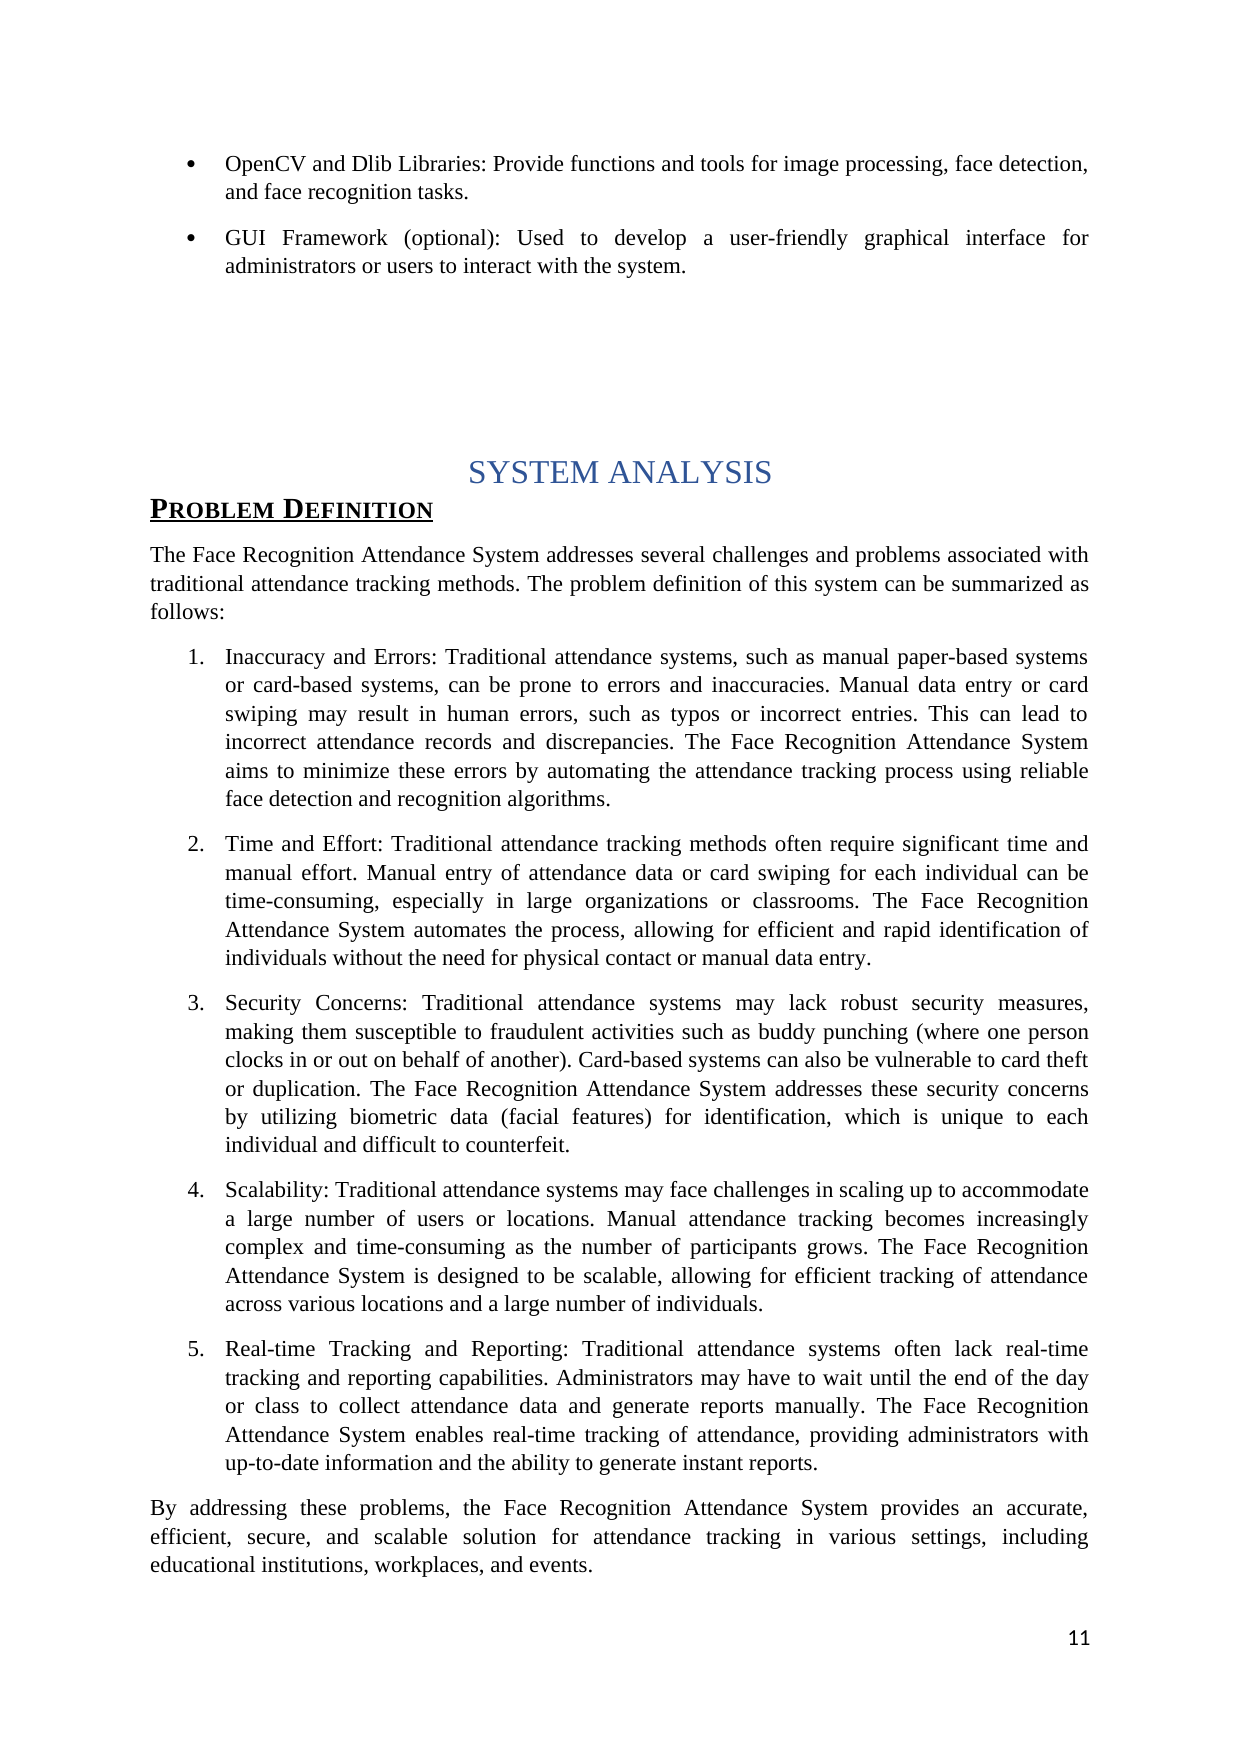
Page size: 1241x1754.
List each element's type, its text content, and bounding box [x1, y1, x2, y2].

list Real-time Tracking and Reporting: Traditional attendance systems often lack real-time tracking and reporting capabilities. Administrators may have to wait until the end of the day or class to collect attendance data and generate reports manually. The Face Recognition Attendance System enables real-time tracking of attendance, providing administrators with up-to-date information and the ability to generate instant reports. [187, 1335, 1090, 1476]
text The Face Recognition Attendance System addresses several challenges and problems associated with traditional attendance tracking methods. The problem definition of this system can be summarized as follows: [150, 541, 1090, 624]
list Security Concerns: Traditional attendance systems may lack robust security measures, making them susceptible to fraudulent activities such as buddy punching (where one person clocks in or out on behalf of another). Card-based systems can also be vulnerable to card theft or duplication. The Face Recognition Attendance System addresses these security concerns by utilizing biometric data (facial features) for identification, which is unique to each individual and difficult to counterfeit. [187, 989, 1090, 1158]
list GUI Framework (optional): Used to develop a user-friendly graphical interface for administrators or users to interact with the system. [187, 223, 1090, 278]
list OpenCV and Dlib Libraries: Provide functions and tools for image processing, face detection, and face recognition tasks. [187, 150, 1090, 205]
text By addressing these problems, the Face Recognition Attendance System provides an accurate, efficient, secure, and scalable solution for attendance tracking in various settings, including educational institutions, workplaces, and events. [150, 1494, 1090, 1577]
list Inaccuracy and Errors: Traditional attendance systems, such as manual paper-based systems or card-based systems, can be prone to errors and inaccuracies. Manual data entry or card swiping may result in human errors, such as typos or incorrect entries. This can lead to incorrect attendance records and discrepancies. The Face Recognition Attendance System aims to minimize these errors by automating the attendance tracking process using reliable face detection and recognition algorithms. [187, 643, 1090, 812]
list Time and Effort: Traditional attendance tracking methods often require significant time and manual effort. Manual entry of attendance data or card swiping for each individual can be time-consuming, especially in large organizations or classrooms. The Face Recognition Attendance System automates the process, allowing for efficient and rapid identification of individuals without the need for physical contact or manual data entry. [187, 830, 1090, 971]
list Scalability: Traditional attendance systems may face challenges in scaling up to accommodate a large number of users or locations. Manual attendance tracking becomes increasingly complex and time-consuming as the number of participants grows. The Face Recognition Attendance System is designed to be scalable, allowing for efficient tracking of attendance across various locations and a large number of individuals. [187, 1177, 1090, 1317]
subtitle Problem Definition [150, 491, 1090, 524]
subtitle SYSTEM ANALYSIS [150, 453, 1090, 491]
